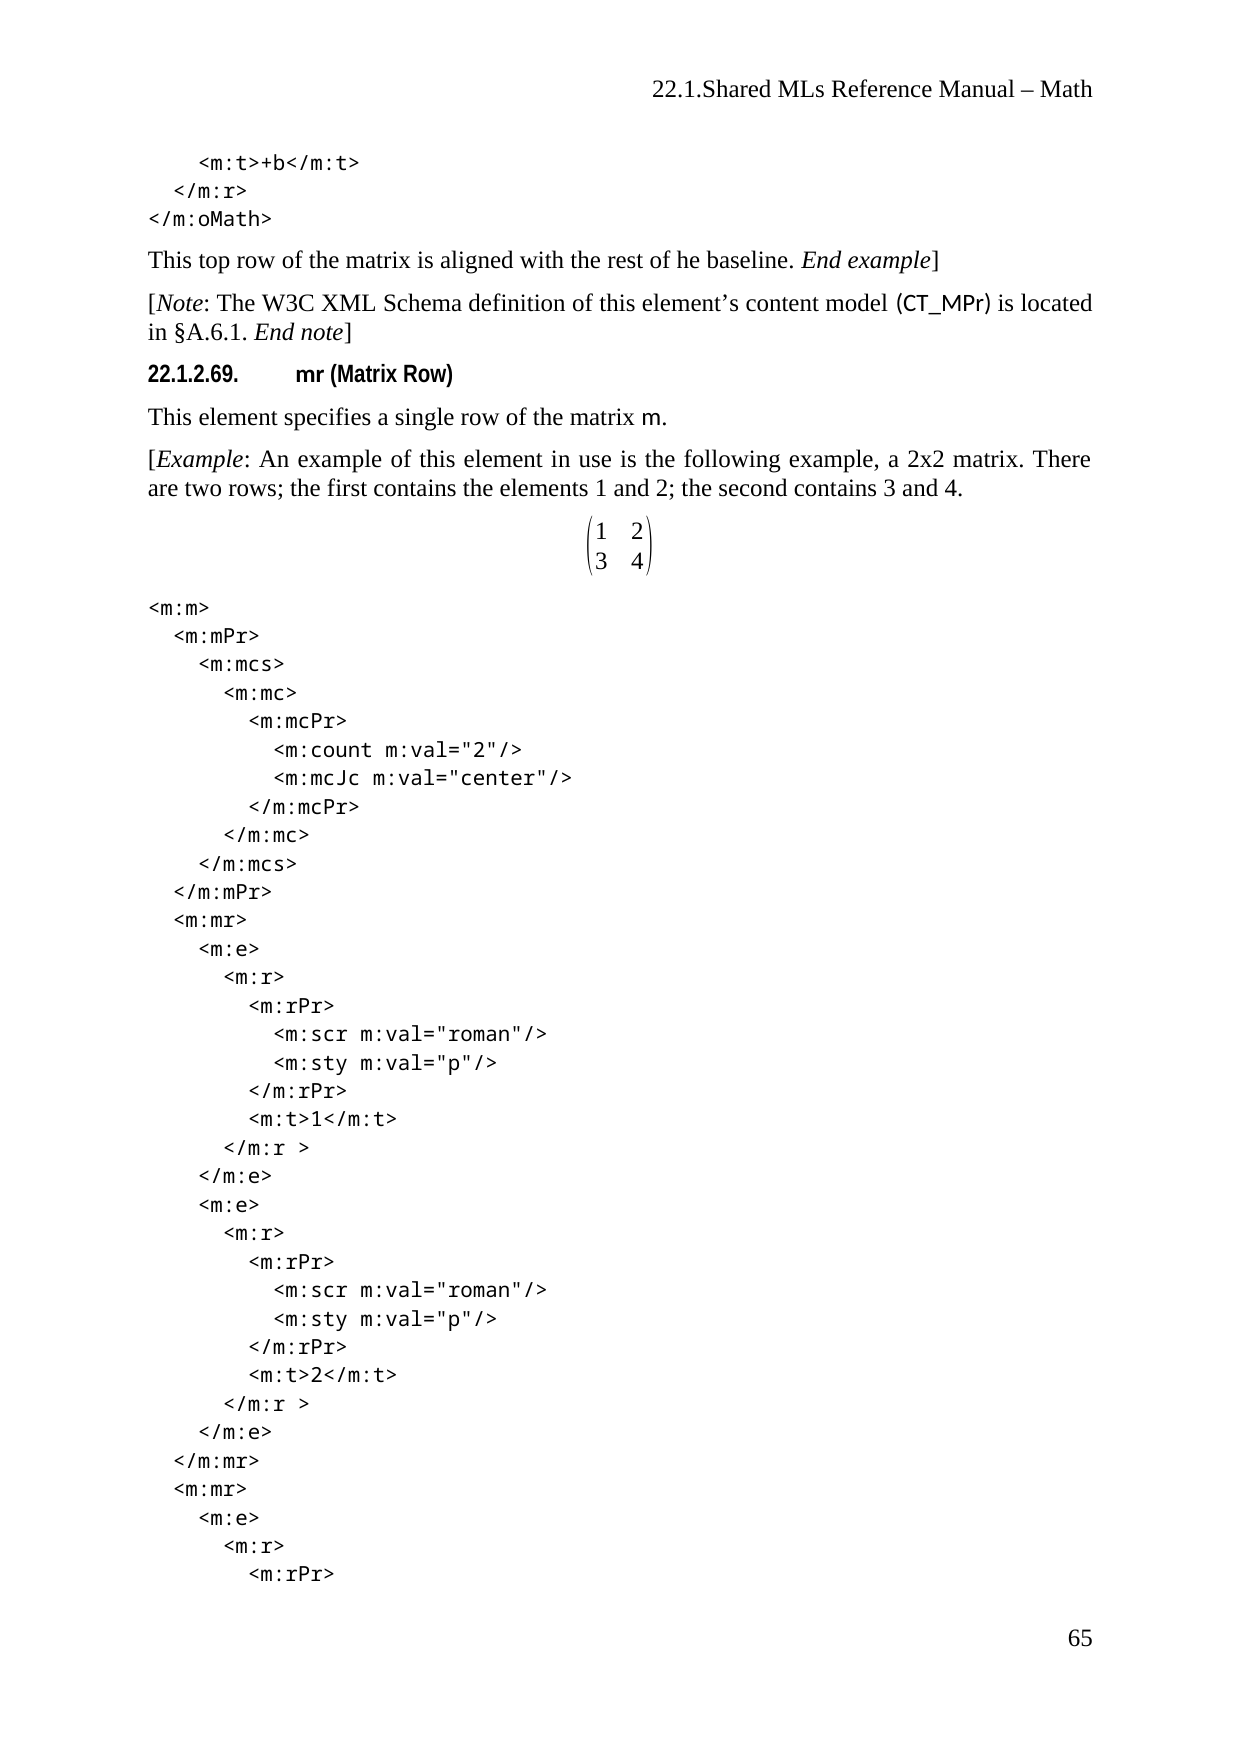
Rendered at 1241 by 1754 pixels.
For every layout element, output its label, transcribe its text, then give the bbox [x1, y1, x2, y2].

text [Note: The W3C XML Schema definition of this element’s content model (CT_MPr) is located in §A.6.1. End note] [148, 287, 1093, 346]
text </m:mcs> [148, 849, 1093, 877]
text <m:m> [148, 593, 1093, 621]
text </m:r > [148, 1133, 1093, 1161]
text </m:oMath> [148, 204, 1093, 233]
text </m:r > [148, 1389, 1093, 1417]
text This top row of the matrix is aligned with the rest of he baseline. End example] [148, 245, 1093, 274]
text <m:r> [148, 1531, 1093, 1559]
text </m:rPr> [148, 1332, 1093, 1361]
text <m:t>2</m:t> [148, 1361, 1093, 1389]
text <m:sty m:val="p"/> [148, 1304, 1093, 1332]
text <m:r> [148, 1218, 1093, 1247]
text <m:rPr> [148, 991, 1093, 1019]
text This element specifies a single row of the matrix m. [148, 401, 1093, 432]
subtitle mr (Matrix Row) [148, 358, 1093, 389]
text </m:r> [148, 176, 1093, 204]
text <m:e> [148, 1190, 1093, 1218]
text <m:rPr> [148, 1247, 1093, 1275]
text </m:e> [148, 1417, 1093, 1446]
text <m:t>+b</m:t> [148, 148, 1093, 176]
text </m:mc> [148, 820, 1093, 849]
text <m:mcJc m:val="center"/> [148, 763, 1093, 792]
text [Example: An example of this element in use is the following example, a 2x2 matrix. There are two rows; the first contains the elements 1 and 2; the second contains 3 and 4. [148, 444, 1093, 502]
text </m:e> [148, 1161, 1093, 1190]
text <m:e> [148, 934, 1093, 962]
text <m:rPr> [148, 1559, 1093, 1588]
text </m:mr> [148, 1446, 1093, 1474]
text <m:scr m:val="roman"/> [148, 1019, 1093, 1048]
text </m:rPr> [148, 1076, 1093, 1104]
text <m:mr> [148, 1474, 1093, 1503]
text <m:scr m:val="roman"/> [148, 1275, 1093, 1304]
text </m:mPr> [148, 877, 1093, 906]
text <m:mc> [148, 678, 1093, 706]
text <m:sty m:val="p"/> [148, 1048, 1093, 1076]
text </m:mcPr> [148, 792, 1093, 820]
text <m:mr> [148, 906, 1093, 934]
text <m:mcs> [148, 649, 1093, 678]
text <m:e> [148, 1503, 1093, 1531]
text <m:t>1</m:t> [148, 1104, 1093, 1133]
text <m:mcPr> [148, 706, 1093, 735]
text <m:count m:val="2"/> [148, 735, 1093, 763]
text <m:r> [148, 962, 1093, 991]
text <m:mPr> [148, 621, 1093, 649]
